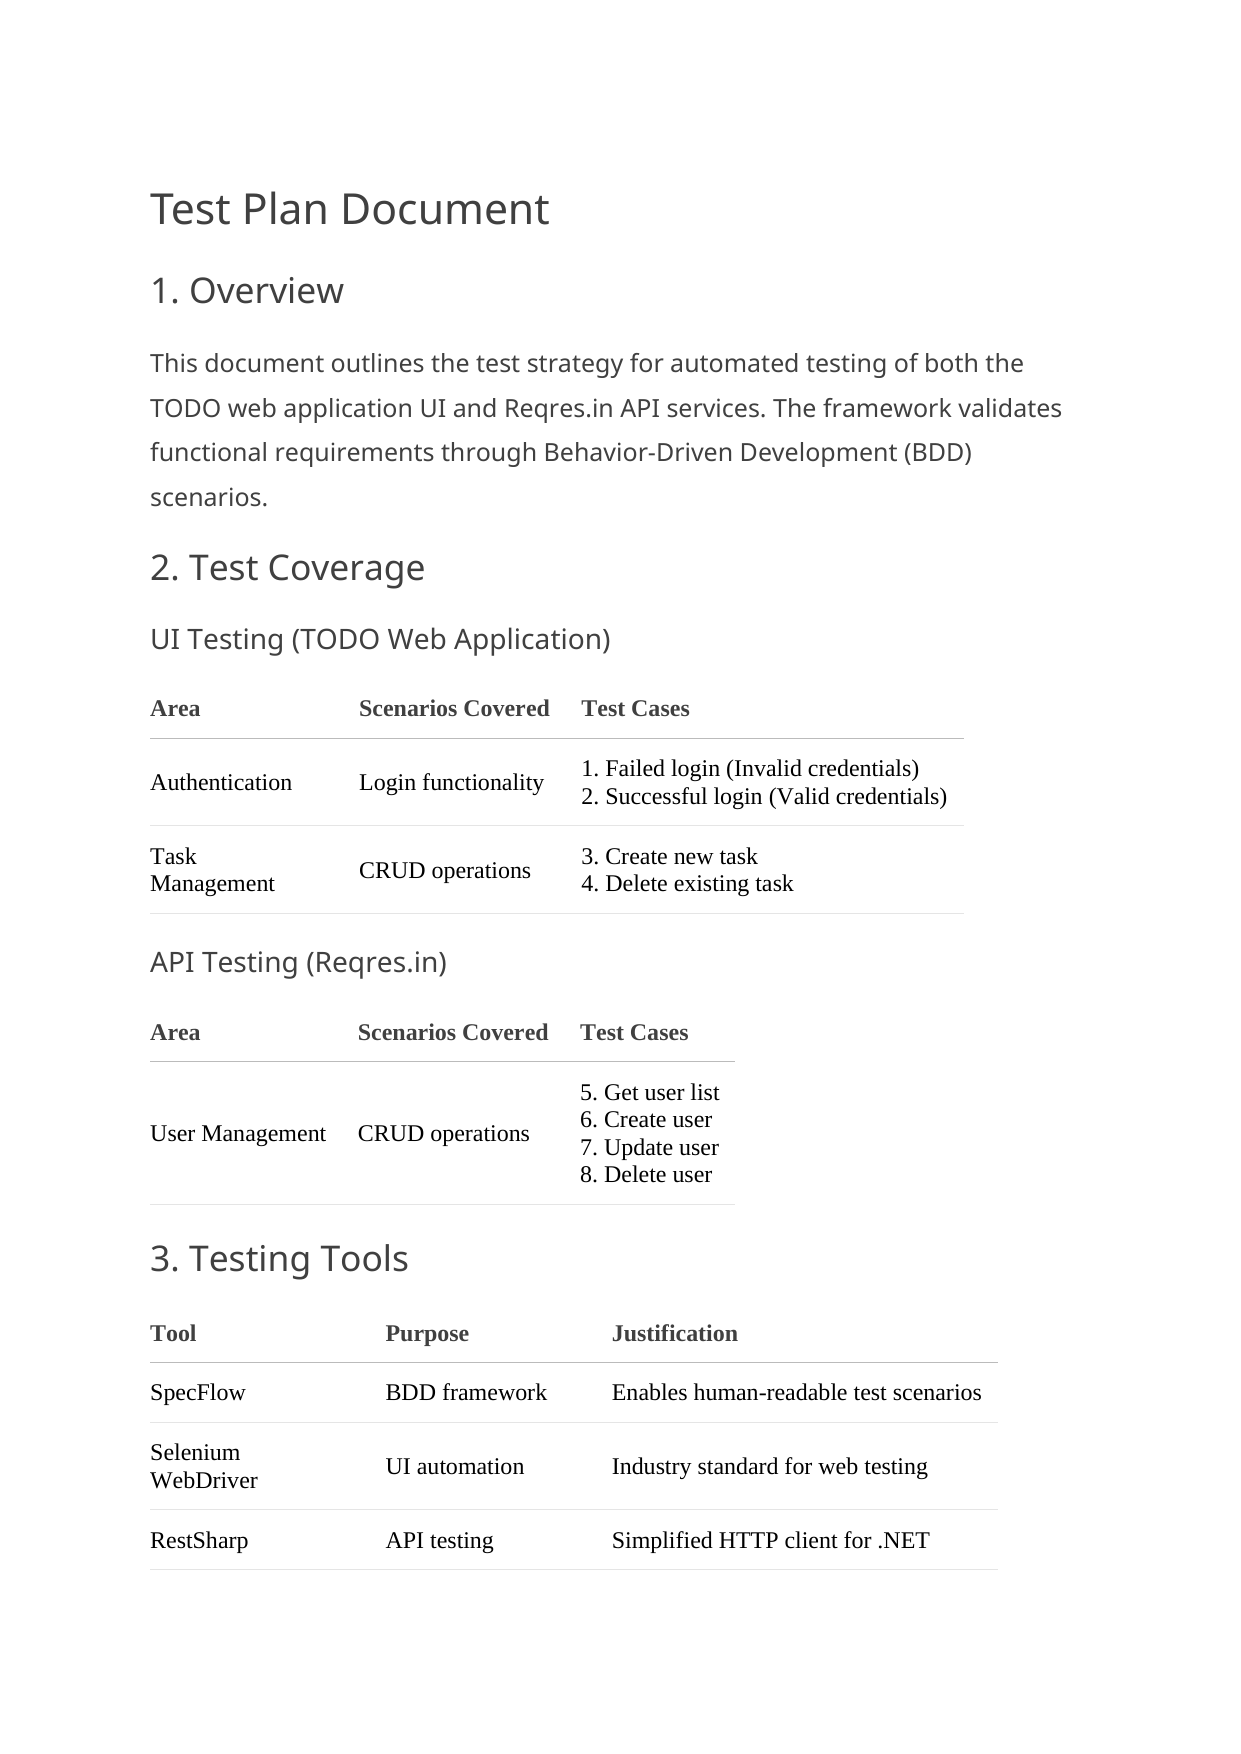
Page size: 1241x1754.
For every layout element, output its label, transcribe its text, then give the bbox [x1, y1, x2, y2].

table_cell BDD framework [370, 1363, 596, 1422]
table_cell Selenium WebDriver [150, 1423, 370, 1509]
table_cell Enables human-readable test scenarios [596, 1363, 998, 1422]
table_cell CRUD operations [342, 1062, 564, 1204]
table_cell 5. Get user list 6. Create user 7. Update user 8. Delete user [564, 1062, 735, 1204]
table_header Area [150, 1002, 342, 1061]
table_cell Industry standard for web testing [596, 1423, 998, 1509]
text API Testing (Reqres.in) [150, 942, 1090, 981]
table_header Purpose [370, 1303, 596, 1362]
text 3. Testing Tools [150, 1233, 1090, 1281]
text This document outlines the test strategy for automated testing of both the TODO web application UI and Reqres.in API services. The framework validates functional requirements through Behavior-Driven Development (BDD) scenarios. [150, 335, 1090, 514]
table_header Tool [150, 1303, 370, 1362]
table_header Test Cases [566, 679, 963, 738]
table_cell User Management [150, 1062, 342, 1204]
table_cell Task Management [150, 826, 343, 913]
table_header Test Cases [564, 1002, 735, 1061]
table_cell 3. Create new task 4. Delete existing task [566, 826, 963, 913]
table_header Scenarios Covered [342, 1002, 564, 1061]
table_cell API testing [370, 1510, 596, 1569]
table_header Scenarios Covered [343, 679, 566, 738]
text Test Plan Document [150, 178, 1090, 237]
table_cell Login functionality [343, 739, 566, 825]
table_header Area [150, 679, 343, 738]
table_cell CRUD operations [343, 826, 566, 913]
table_cell UI automation [370, 1423, 596, 1509]
table_cell 1. Failed login (Invalid credentials) 2. Successful login (Valid credentials) [566, 739, 963, 825]
table_cell SpecFlow [150, 1363, 370, 1422]
table_cell Authentication [150, 739, 343, 825]
table_cell Simplified HTTP client for .NET [596, 1510, 998, 1569]
table_header Justification [596, 1303, 998, 1362]
text 2. Test Coverage [150, 542, 1090, 591]
text 1. Overview [150, 265, 1090, 313]
table_cell RestSharp [150, 1510, 370, 1569]
text UI Testing (TODO Web Application) [150, 619, 1090, 657]
